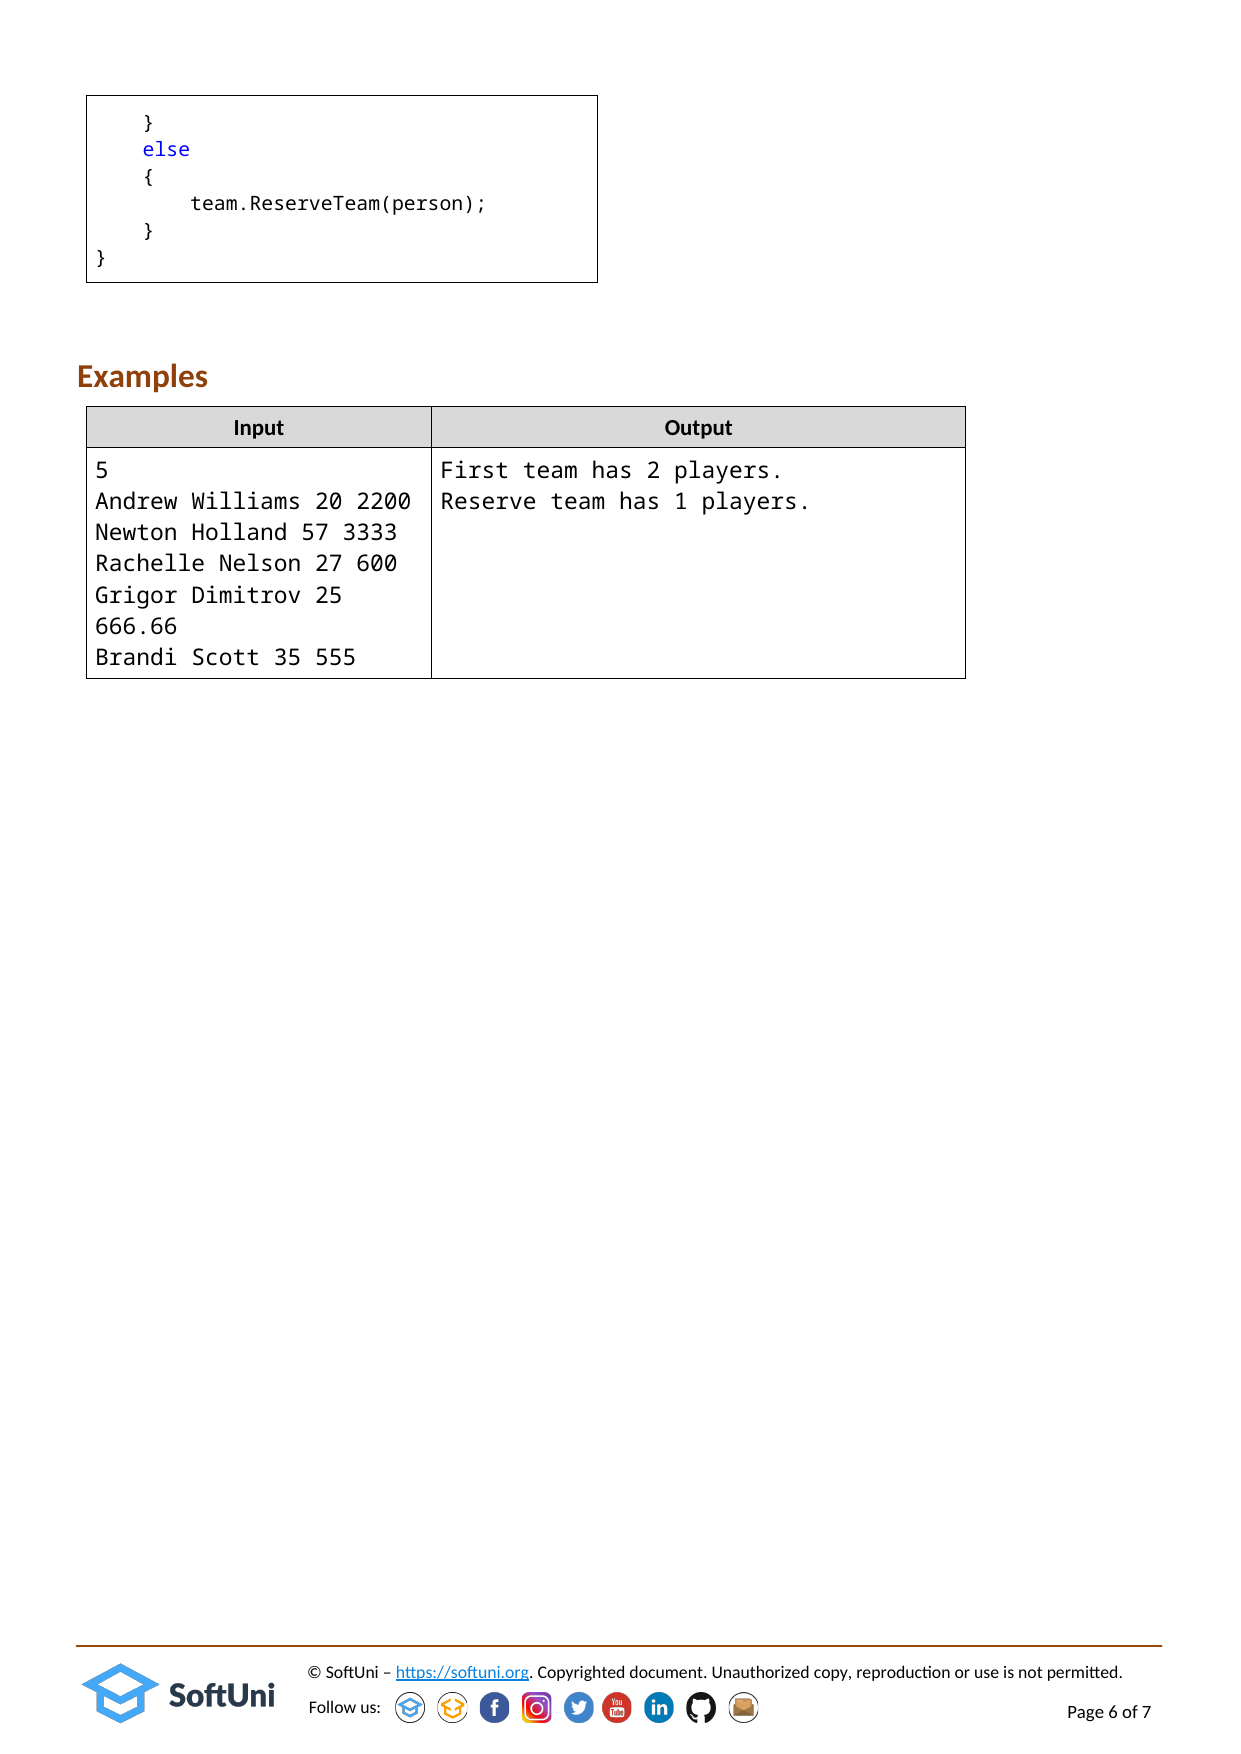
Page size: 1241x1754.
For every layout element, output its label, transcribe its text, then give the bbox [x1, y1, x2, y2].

picture [686, 1692, 716, 1723]
picture [665, 1692, 674, 1701]
picture [395, 1692, 425, 1723]
table_cell 5 Andrew Williams 20 2200 Newton Holland 57 3333 Rachelle Nelson 27 600 Grigor Dimitrov 25 666.66 Brandi Scott 35 555 [87, 448, 431, 678]
table_header Output [432, 407, 965, 447]
picture [665, 1714, 674, 1723]
picture [479, 1692, 510, 1723]
table_header Input [87, 407, 431, 447]
picture [602, 1692, 632, 1723]
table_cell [87, 96, 597, 282]
subtitle Examples [77, 355, 1163, 395]
table_cell First team has 2 players. Reserve team has 1 players. [432, 448, 965, 678]
picture [437, 1692, 468, 1723]
picture [658, 1705, 667, 1714]
picture [644, 1714, 653, 1723]
picture [75, 1658, 281, 1729]
picture [728, 1692, 759, 1723]
picture [644, 1692, 653, 1701]
picture [564, 1692, 594, 1723]
picture [522, 1692, 552, 1723]
